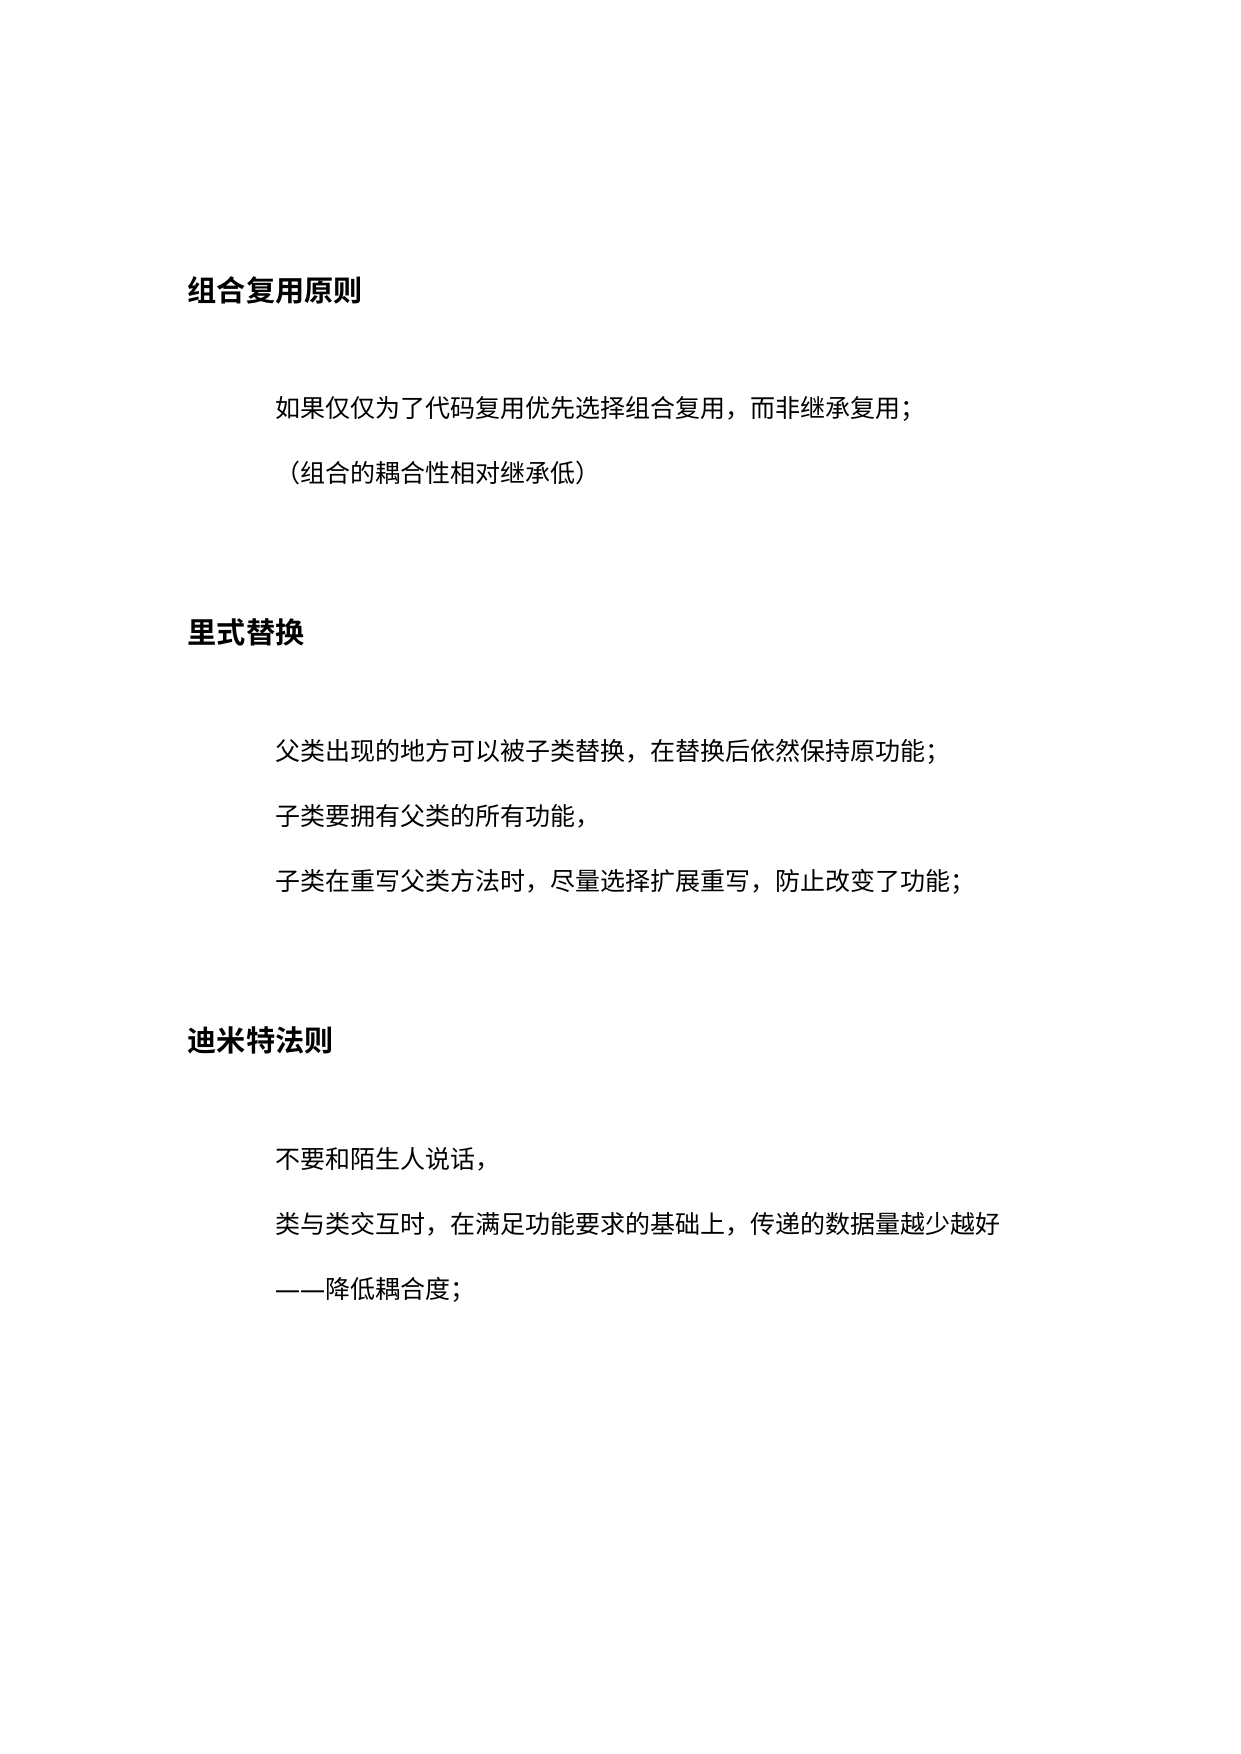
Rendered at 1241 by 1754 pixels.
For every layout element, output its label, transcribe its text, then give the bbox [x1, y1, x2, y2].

text ——降低耦合度； [275, 1255, 1053, 1320]
text 子类在重写父类方法时，尽量选择扩展重写，防止改变了功能； [275, 847, 1053, 912]
text 如果仅仅为了代码复用优先选择组合复用，而非继承复用； [275, 374, 1053, 439]
text 类与类交互时，在满足功能要求的基础上，传递的数据量越少越好 [275, 1190, 1053, 1255]
subtitle 里式替换 [187, 599, 1053, 664]
text 不要和陌生人说话， [275, 1125, 1053, 1190]
text （组合的耦合性相对继承低） [275, 439, 1053, 504]
text 子类要拥有父类的所有功能， [275, 782, 1053, 847]
text 父类出现的地方可以被子类替换，在替换后依然保持原功能； [275, 717, 1053, 782]
subtitle 组合复用原则 [187, 256, 1053, 321]
subtitle 迪米特法则 [187, 1006, 1053, 1071]
